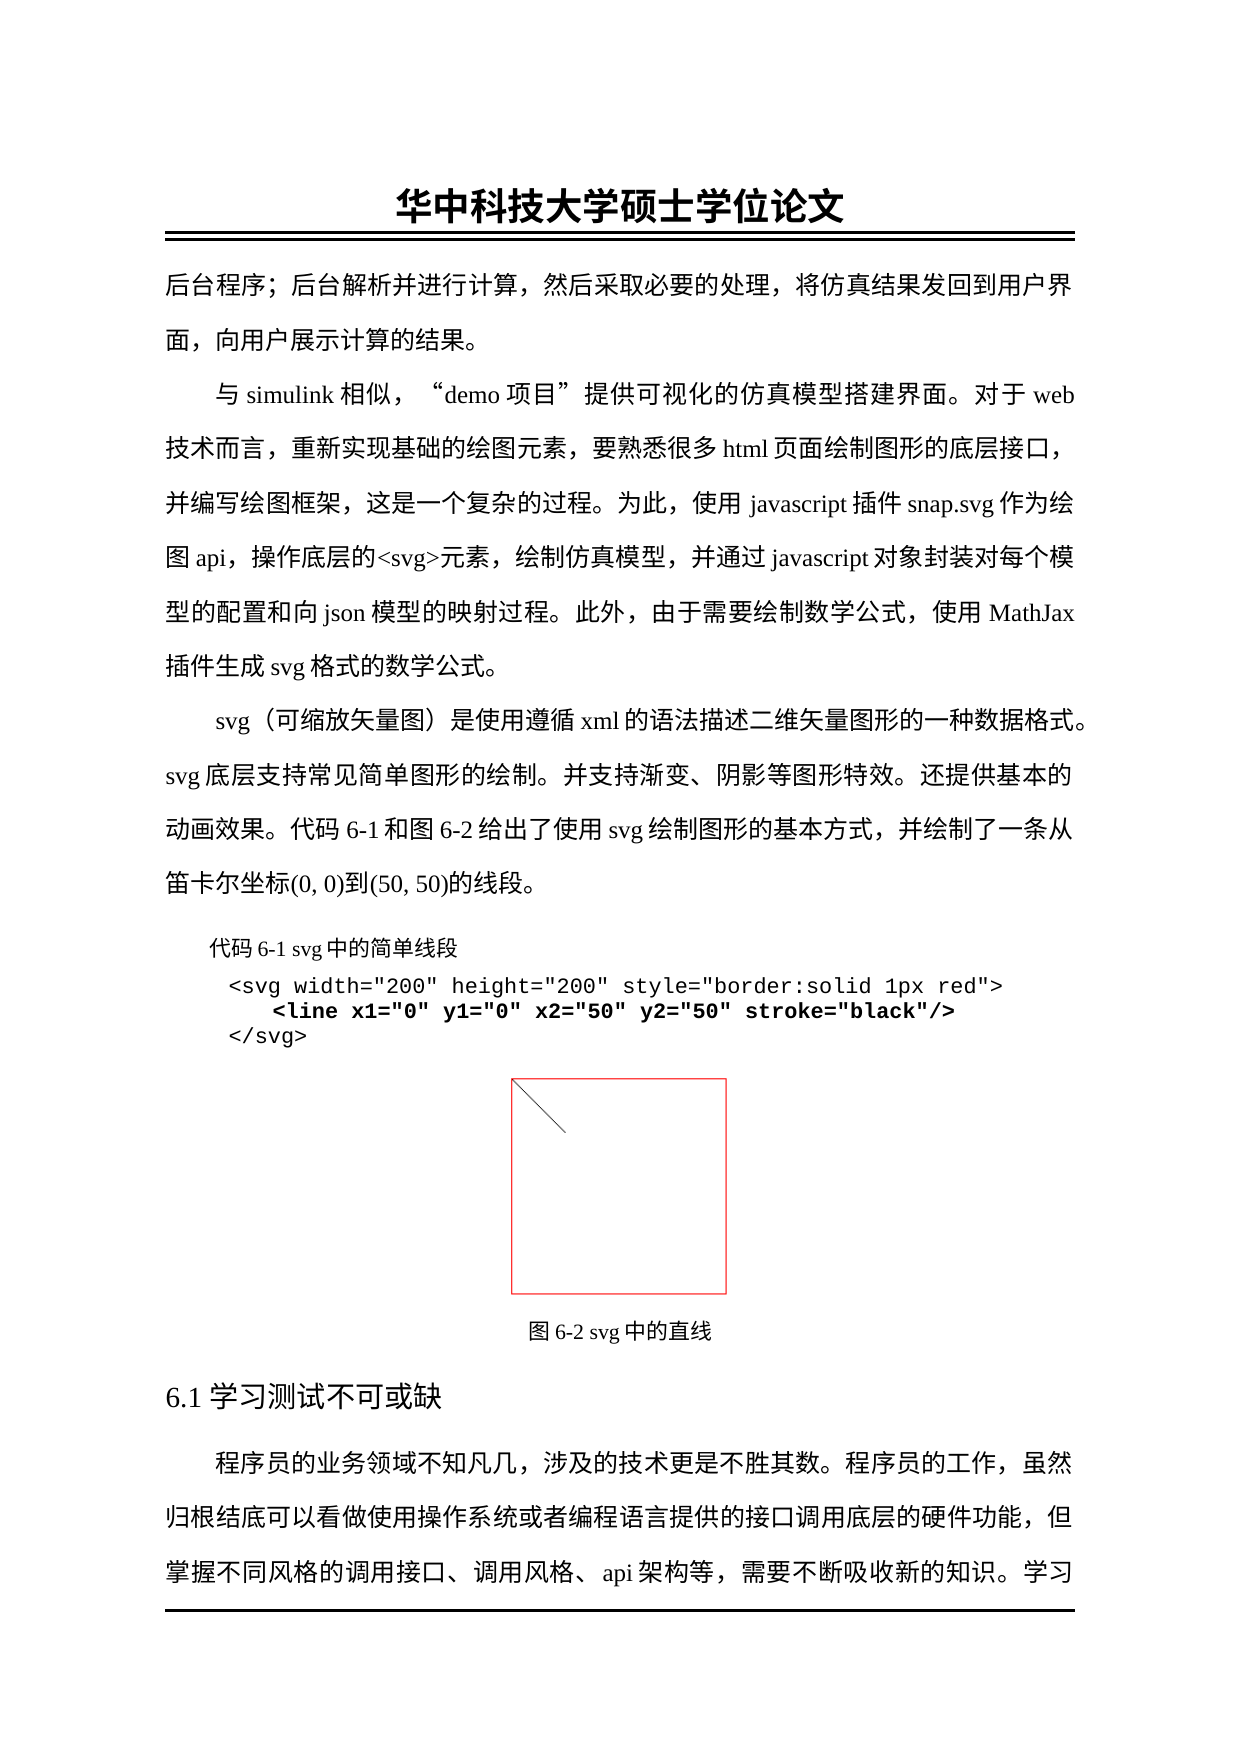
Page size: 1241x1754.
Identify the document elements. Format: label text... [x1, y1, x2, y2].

picture [508, 1075, 732, 1302]
text 图6-2 svg中的直线 [165, 1314, 1075, 1346]
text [165, 266, 1075, 356]
table_header <svg width="200" height="200" style="border:solid 1px red"> <line x1="0" y1="0" x2="50" y2="50" stroke="black"/> </svg> [217, 975, 1023, 1075]
text 代码6-1 svg中的简单线段 [165, 931, 1075, 962]
text svg（可缩放矢量图）是使用遵循xml的语法描述二维矢量图形的一种数据格式。svg底层支持常见简单图形的绘制。并支持渐变、阴影等图形特效。还提供基本的动画效果。代码6-1和图6-2给出了使用svg绘制图形的基本方式，并绘制了一条从笛卡尔坐标(0, 0)到(50, 50)的线段。 [165, 701, 1075, 900]
text 与simulink相似，“demo项目”提供可视化的仿真模型搭建界面。对于web技术而言，重新实现基础的绘图元素，要熟悉很多html页面绘制图形的底层接口，并编写绘图框架，这是一个复杂的过程。为此，使用javascript插件snap.svg作为绘图api，操作底层的<svg>元素，绘制仿真模型，并通过javascript对象封装对每个模型的配置和向json模型的映射过程。此外，由于需要绘制数学公式，使用MathJax插件生成svg格式的数学公式。 [165, 374, 1075, 683]
subtitle 6.1 学习测试不可或缺 [165, 1374, 1075, 1416]
